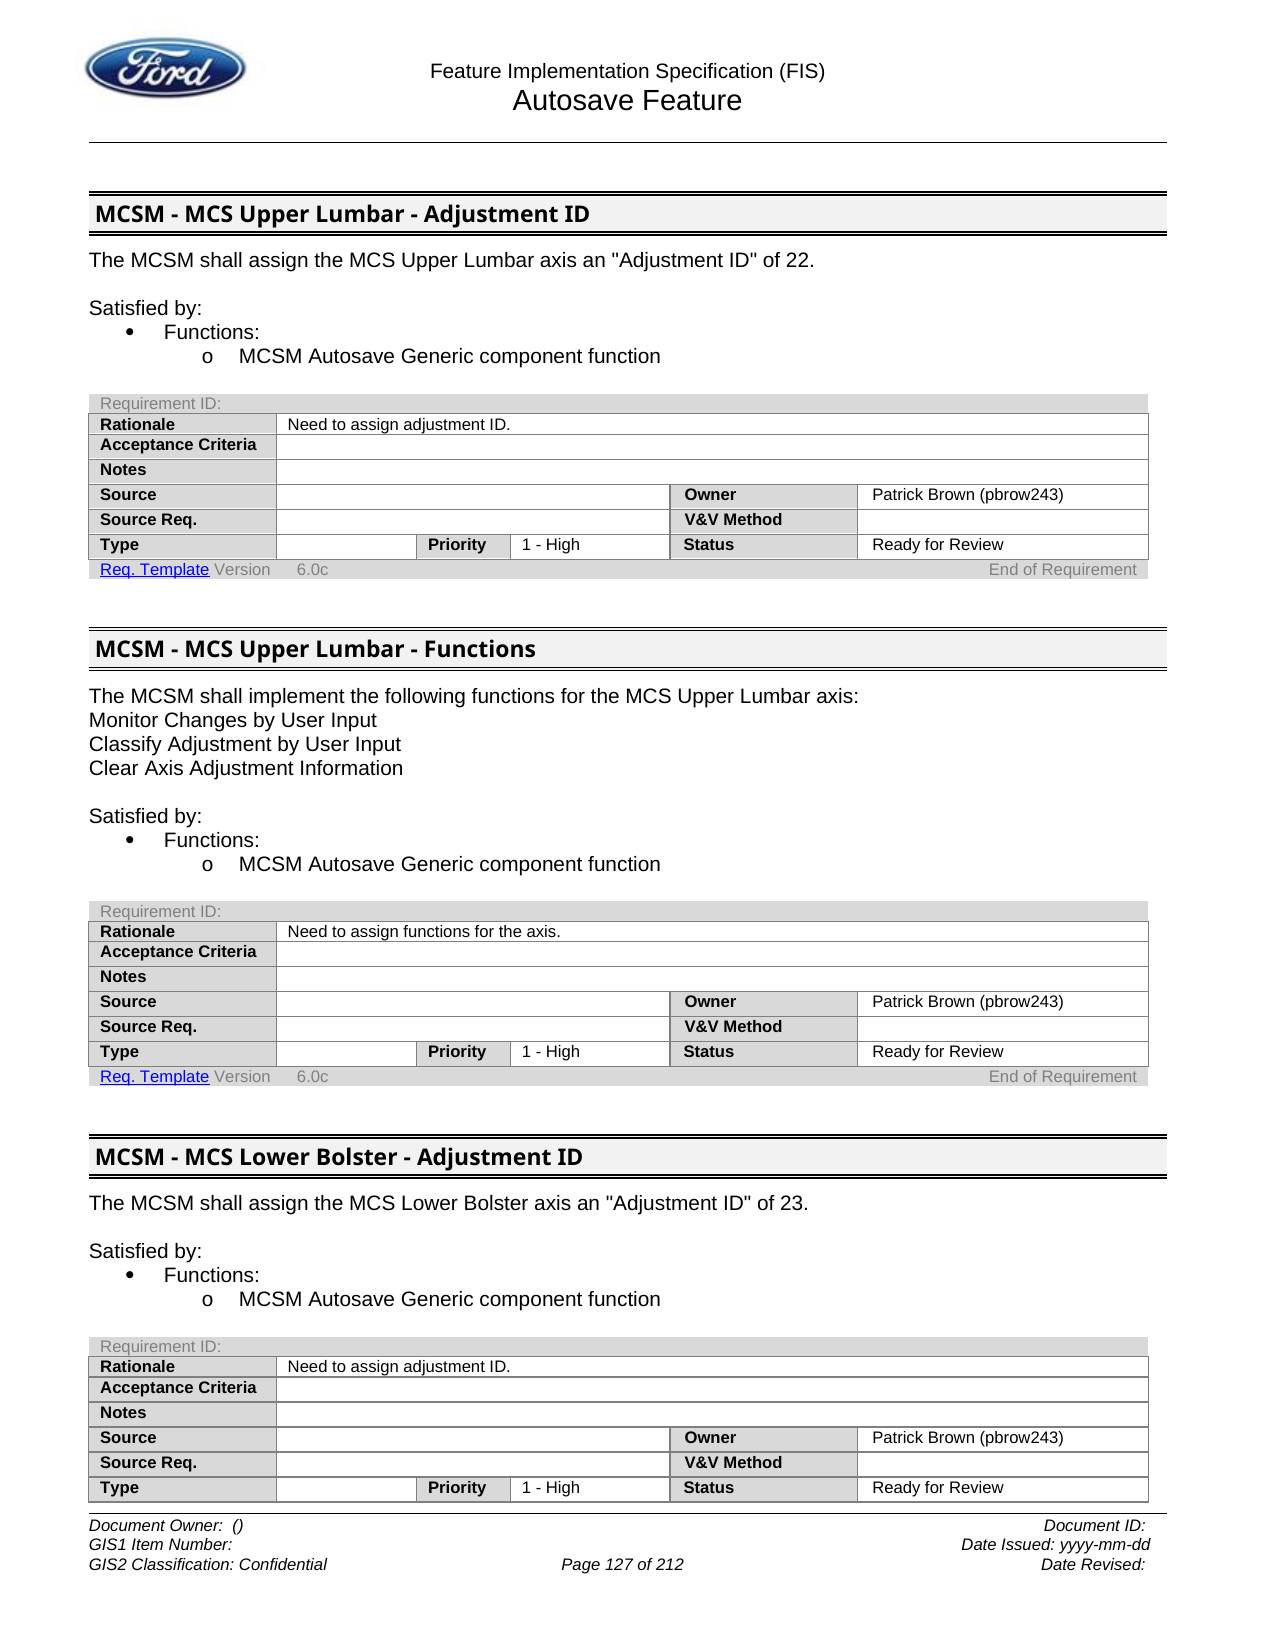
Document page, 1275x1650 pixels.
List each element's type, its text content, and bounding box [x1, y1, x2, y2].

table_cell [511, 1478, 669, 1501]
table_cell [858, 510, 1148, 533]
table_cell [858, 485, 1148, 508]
list MCSM Autosave Generic component function [201, 1287, 1167, 1313]
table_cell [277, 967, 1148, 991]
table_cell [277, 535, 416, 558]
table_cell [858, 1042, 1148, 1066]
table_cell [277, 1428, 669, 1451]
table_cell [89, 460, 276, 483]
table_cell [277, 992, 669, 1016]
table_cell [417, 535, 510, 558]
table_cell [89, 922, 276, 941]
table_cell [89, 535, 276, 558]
list MCSM Autosave Generic component function [201, 852, 1167, 877]
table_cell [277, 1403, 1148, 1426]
text MCSM - MCS Lower Bolster - Adjustment ID [89, 1139, 1167, 1174]
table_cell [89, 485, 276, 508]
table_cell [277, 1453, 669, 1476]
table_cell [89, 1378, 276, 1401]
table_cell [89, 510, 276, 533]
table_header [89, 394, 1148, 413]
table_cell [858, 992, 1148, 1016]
text MCSM - MCS Upper Lumbar - Adjustment ID [89, 196, 1167, 231]
text The MCSM shall assign the MCS Lower Bolster axis an "Adjustment ID" of 23. [89, 1191, 1167, 1215]
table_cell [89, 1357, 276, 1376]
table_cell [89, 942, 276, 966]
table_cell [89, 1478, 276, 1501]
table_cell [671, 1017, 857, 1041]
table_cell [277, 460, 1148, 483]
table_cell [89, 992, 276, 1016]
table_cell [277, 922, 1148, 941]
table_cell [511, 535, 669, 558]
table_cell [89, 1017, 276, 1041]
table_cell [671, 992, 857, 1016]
text The MCSM shall assign the MCS Upper Lumbar axis an "Adjustment ID" of 22. [89, 248, 1167, 272]
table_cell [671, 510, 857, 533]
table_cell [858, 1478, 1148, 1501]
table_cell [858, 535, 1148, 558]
list Functions: [126, 828, 1167, 852]
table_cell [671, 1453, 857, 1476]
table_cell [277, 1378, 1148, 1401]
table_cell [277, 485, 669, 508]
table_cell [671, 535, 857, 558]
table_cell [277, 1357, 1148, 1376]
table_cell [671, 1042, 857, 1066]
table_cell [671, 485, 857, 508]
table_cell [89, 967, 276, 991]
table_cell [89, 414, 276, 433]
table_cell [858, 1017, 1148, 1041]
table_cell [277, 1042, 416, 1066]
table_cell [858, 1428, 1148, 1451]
text Classify Adjustment by User Input [89, 732, 1167, 756]
list Functions: [126, 320, 1167, 344]
text MCSM - MCS Upper Lumbar - Functions [89, 631, 1167, 667]
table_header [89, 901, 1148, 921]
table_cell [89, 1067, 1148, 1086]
text The MCSM shall implement the following functions for the MCS Upper Lumbar axis: [89, 684, 1167, 708]
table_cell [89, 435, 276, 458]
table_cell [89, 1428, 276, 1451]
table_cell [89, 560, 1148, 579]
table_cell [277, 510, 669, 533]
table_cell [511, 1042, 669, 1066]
text Satisfied by: [89, 1239, 1167, 1263]
text Monitor Changes by User Input [89, 708, 1167, 732]
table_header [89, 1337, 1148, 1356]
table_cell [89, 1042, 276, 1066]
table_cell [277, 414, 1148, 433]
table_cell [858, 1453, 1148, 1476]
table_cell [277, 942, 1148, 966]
text Satisfied by: [89, 804, 1167, 828]
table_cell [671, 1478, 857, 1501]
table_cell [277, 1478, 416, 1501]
text Clear Axis Adjustment Information [89, 756, 1167, 780]
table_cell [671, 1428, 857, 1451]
picture [65, 18, 266, 119]
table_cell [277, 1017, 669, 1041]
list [201, 344, 1167, 370]
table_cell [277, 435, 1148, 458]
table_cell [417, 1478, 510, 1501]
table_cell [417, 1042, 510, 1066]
list Functions: [126, 1263, 1167, 1287]
text Satisfied by: [89, 296, 1167, 320]
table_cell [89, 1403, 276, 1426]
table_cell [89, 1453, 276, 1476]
